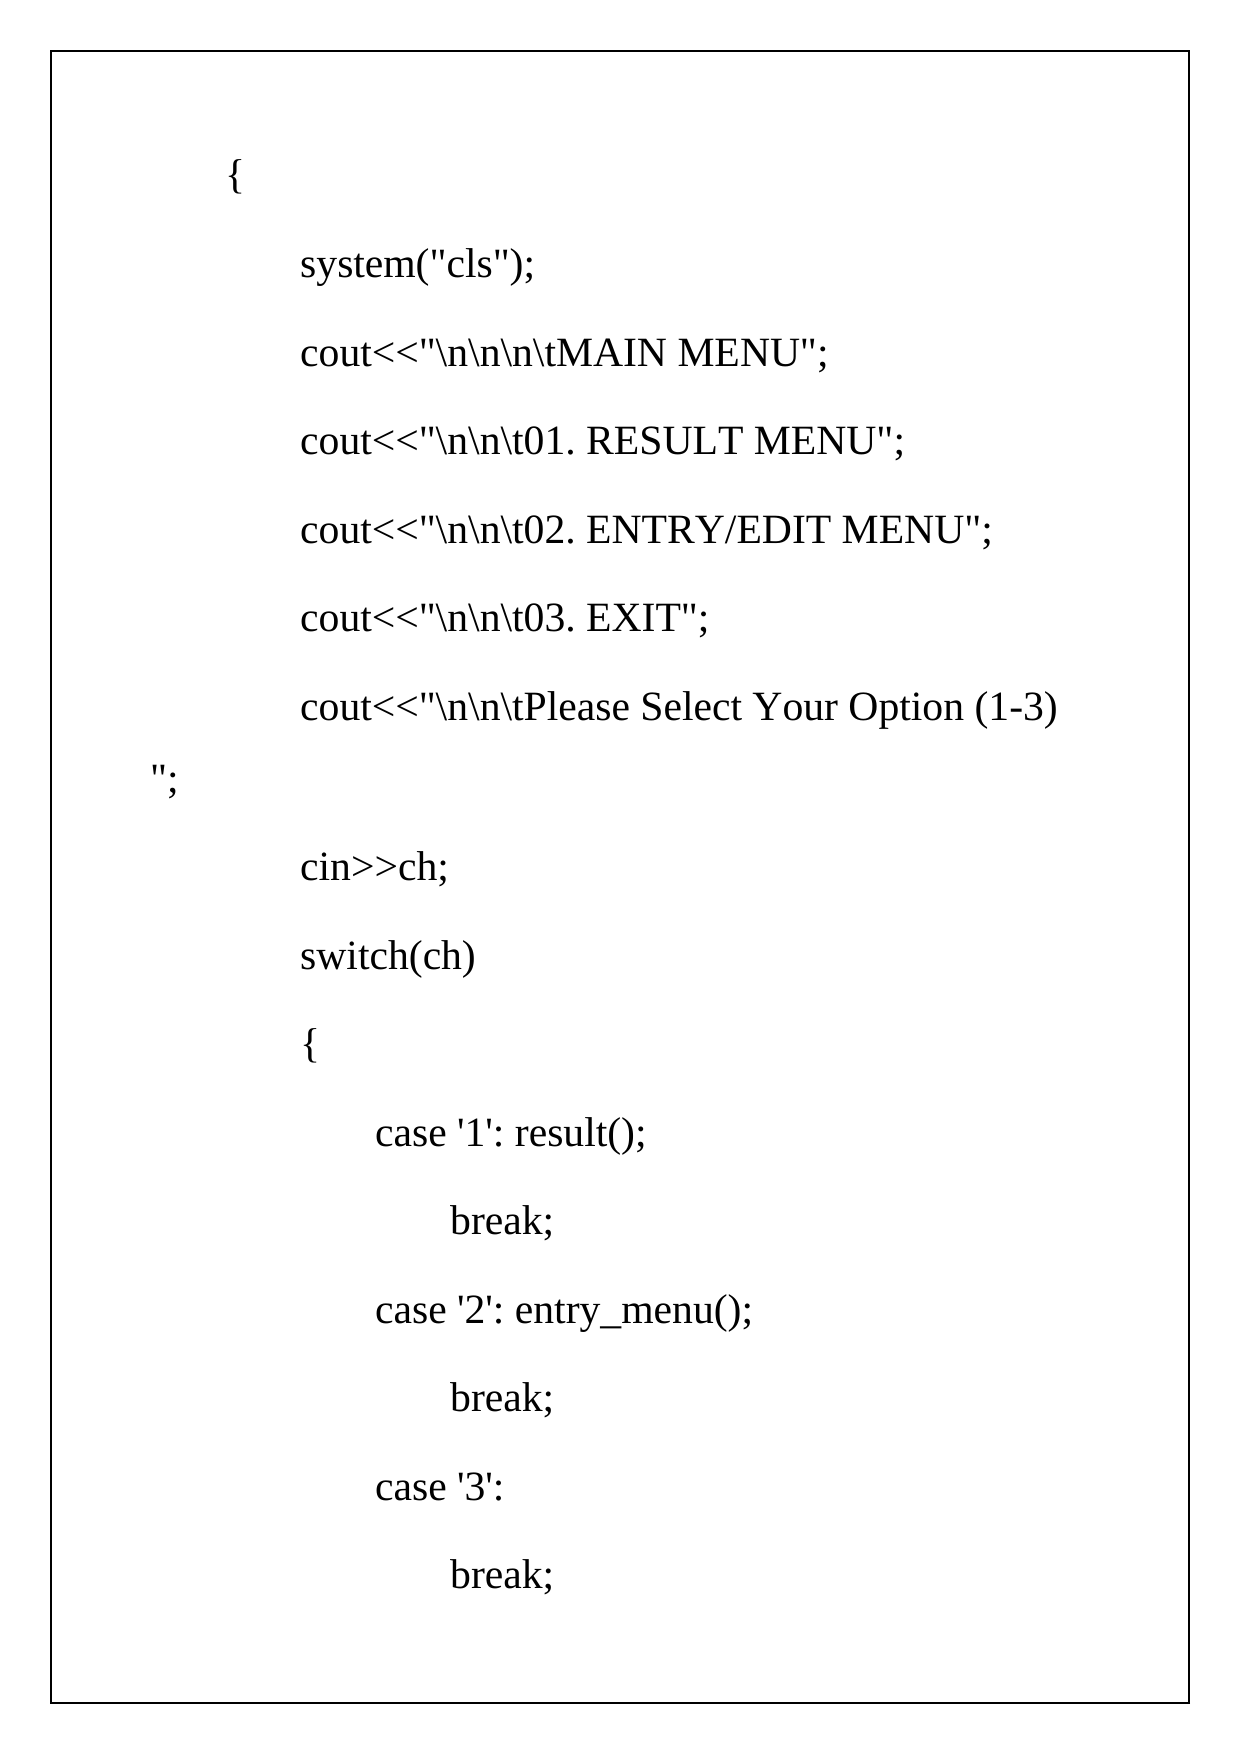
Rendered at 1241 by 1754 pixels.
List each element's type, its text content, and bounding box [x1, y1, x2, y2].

text cin>>ch; [150, 842, 1090, 889]
text switch(ch) [150, 930, 1090, 978]
text { [150, 150, 1090, 198]
text cout<<"\n\n\tPlease Select Your Option (1-3) "; [150, 681, 1090, 801]
text cout<<"\n\n\n\tMAIN MENU"; [150, 327, 1090, 375]
text case '3': [150, 1461, 1090, 1509]
text break; [150, 1373, 1090, 1421]
text cout<<"\n\n\t01. RESULT MENU"; [150, 416, 1090, 463]
text break; [150, 1196, 1090, 1244]
text case '1': result(); [150, 1107, 1090, 1155]
text system("cls"); [150, 238, 1090, 286]
text break; [150, 1550, 1090, 1598]
text { [150, 1019, 1090, 1067]
text case '2': entry_menu(); [150, 1284, 1090, 1332]
text cout<<"\n\n\t02. ENTRY/EDIT MENU"; [150, 504, 1090, 552]
text cout<<"\n\n\t03. EXIT"; [150, 593, 1090, 641]
